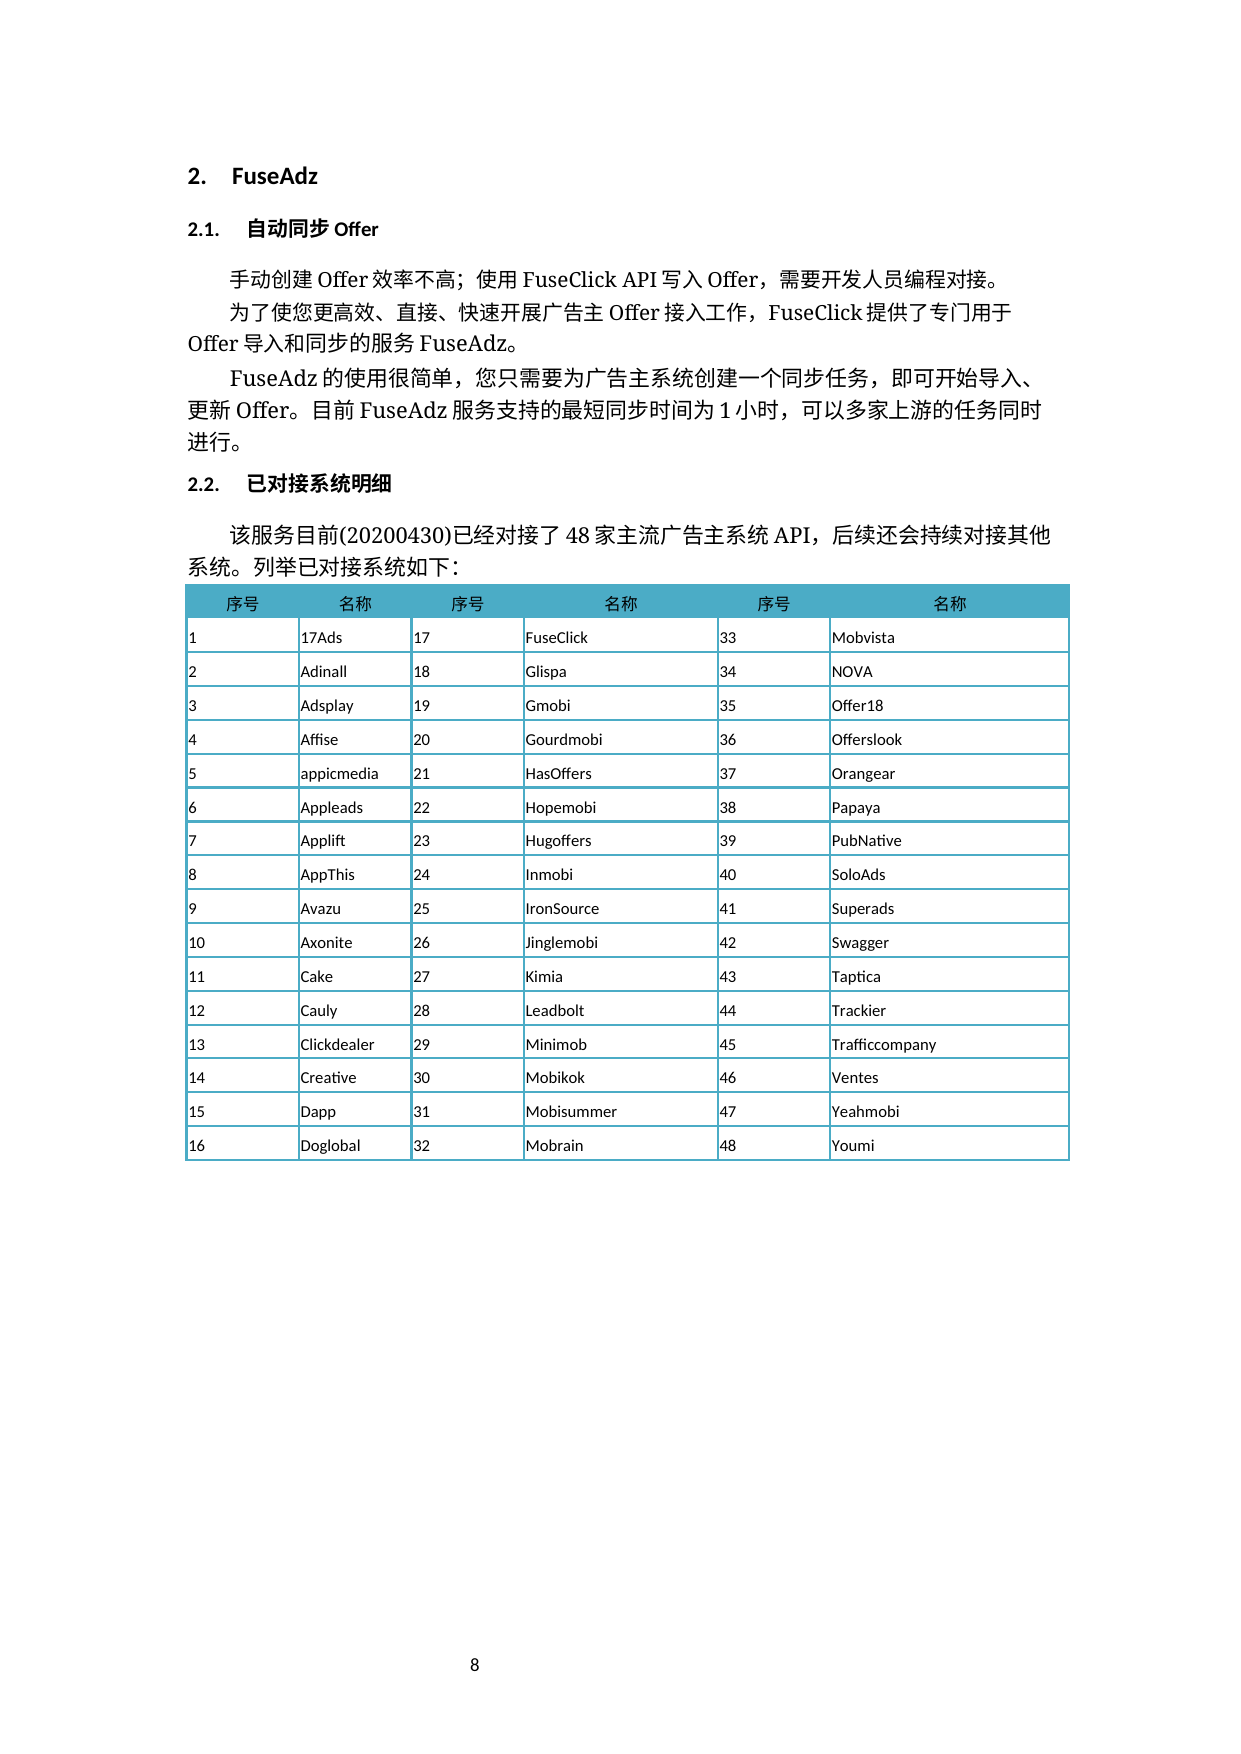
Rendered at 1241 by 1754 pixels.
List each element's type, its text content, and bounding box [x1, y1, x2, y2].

table_cell Inmobi [525, 856, 717, 888]
table_cell 23 [413, 823, 523, 854]
table_cell Appleads [300, 789, 410, 820]
table_cell Yeahmobi [831, 1093, 1068, 1125]
subtitle 自动同步Offer [187, 212, 1053, 242]
table_cell 24 [413, 856, 523, 888]
table_cell 8 [188, 856, 298, 888]
table_header 序号 [188, 586, 298, 618]
table_cell 12 [188, 992, 298, 1023]
table_cell 15 [188, 1093, 298, 1125]
table_header 名称 [831, 586, 1068, 618]
table_cell 25 [413, 890, 523, 922]
table_cell 2 [188, 653, 298, 685]
table_cell 19 [413, 687, 523, 719]
text 为了使您更高效、直接、快速开展广告主Offer接入工作，FuseClick提供了专门用于Offer导入和同步的服务FuseAdz。 [187, 296, 1053, 358]
table_cell 38 [719, 789, 829, 820]
table_cell 22 [413, 789, 523, 820]
table_cell 36 [719, 721, 829, 753]
table_cell 3 [188, 687, 298, 719]
table_cell 41 [719, 890, 829, 922]
table_cell Creative [300, 1059, 410, 1091]
table_cell 9 [188, 890, 298, 922]
table_cell NOVA [831, 653, 1068, 685]
table_cell Mobrain [525, 1127, 717, 1159]
table_cell 20 [413, 721, 523, 753]
table_cell Kimia [525, 958, 717, 989]
table_cell Adinall [300, 653, 410, 685]
table_cell 43 [719, 958, 829, 989]
table_cell 46 [719, 1059, 829, 1091]
table_cell 14 [188, 1059, 298, 1091]
table_cell Applift [300, 823, 410, 854]
table_cell Doglobal [300, 1127, 410, 1159]
table_cell 35 [719, 687, 829, 719]
text 手动创建Offer效率不高；使用FuseClick API写入Offer，需要开发人员编程对接。 [187, 263, 1053, 293]
table_cell Orangear [831, 755, 1068, 786]
table_cell HasOffers [525, 755, 717, 786]
table_cell 48 [719, 1127, 829, 1159]
table_cell 30 [413, 1059, 523, 1091]
table_header 名称 [300, 586, 410, 618]
table_cell Youmi [831, 1127, 1068, 1159]
text FuseAdz的使用很简单，您只需要为广告主系统创建一个同步任务，即可开始导入、更新Offer。目前FuseAdz服务支持的最短同步时间为1小时，可以多家上游的任务同时进行。 [187, 361, 1053, 456]
table_cell Clickdealer [300, 1026, 410, 1057]
table_cell Swagger [831, 924, 1068, 956]
table_cell Mobikok [525, 1059, 717, 1091]
table_cell 31 [413, 1093, 523, 1125]
table_cell 7 [188, 823, 298, 854]
table_cell IronSource [525, 890, 717, 922]
table_cell 42 [719, 924, 829, 956]
table_cell Dapp [300, 1093, 410, 1125]
table_cell Mobvista [831, 619, 1068, 651]
table_cell 28 [413, 992, 523, 1023]
table_cell appicmedia [300, 755, 410, 786]
table_cell Hugoffers [525, 823, 717, 854]
table_cell SoloAds [831, 856, 1068, 888]
table_cell Taptica [831, 958, 1068, 989]
table_cell Ventes [831, 1059, 1068, 1091]
table_cell FuseClick [525, 619, 717, 651]
table_cell Cauly [300, 992, 410, 1023]
table_cell 21 [413, 755, 523, 786]
table_cell Glispa [525, 653, 717, 685]
table_cell 34 [719, 653, 829, 685]
table_cell 13 [188, 1026, 298, 1057]
table_header 名称 [525, 586, 717, 618]
subtitle FuseAdz [187, 160, 1053, 191]
table_cell 4 [188, 721, 298, 753]
table_cell 37 [719, 755, 829, 786]
table_cell AppThis [300, 856, 410, 888]
table_cell 40 [719, 856, 829, 888]
table_cell Offerslook [831, 721, 1068, 753]
table_cell Jinglemobi [525, 924, 717, 956]
table_cell Trackier [831, 992, 1068, 1023]
table_cell 39 [719, 823, 829, 854]
table_cell 18 [413, 653, 523, 685]
table_cell 26 [413, 924, 523, 956]
table_cell Gmobi [525, 687, 717, 719]
table_cell 45 [719, 1026, 829, 1057]
table_cell 16 [188, 1127, 298, 1159]
table_cell 33 [719, 619, 829, 651]
table_cell 44 [719, 992, 829, 1023]
table_header 序号 [719, 586, 829, 618]
table_cell Axonite [300, 924, 410, 956]
table_cell 1 [188, 619, 298, 651]
table_cell Papaya [831, 789, 1068, 820]
table_header 序号 [413, 586, 523, 618]
table_cell Offer18 [831, 687, 1068, 719]
table_cell Adsplay [300, 687, 410, 719]
subtitle 已对接系统明细 [187, 467, 1053, 497]
table_cell 47 [719, 1093, 829, 1125]
table_cell Hopemobi [525, 789, 717, 820]
table_cell Gourdmobi [525, 721, 717, 753]
table_cell Minimob [525, 1026, 717, 1057]
table_cell 17 [413, 619, 523, 651]
table_cell Mobisummer [525, 1093, 717, 1125]
table_cell Leadbolt [525, 992, 717, 1023]
table_cell Superads [831, 890, 1068, 922]
text 该服务目前(20200430)已经对接了48家主流广告主系统API，后续还会持续对接其他系统。列举已对接系统如下： [187, 518, 1053, 581]
table_cell 5 [188, 755, 298, 786]
table_cell Avazu [300, 890, 410, 922]
table_cell 32 [413, 1127, 523, 1159]
table_cell 11 [188, 958, 298, 989]
table_cell 29 [413, 1026, 523, 1057]
table_cell 17Ads [300, 619, 410, 651]
table_cell PubNative [831, 823, 1068, 854]
table_cell Trafficcompany [831, 1026, 1068, 1057]
table_cell Affise [300, 721, 410, 753]
table_cell 27 [413, 958, 523, 989]
table_cell Cake [300, 958, 410, 989]
table_cell 6 [188, 789, 298, 820]
table_cell 10 [188, 924, 298, 956]
